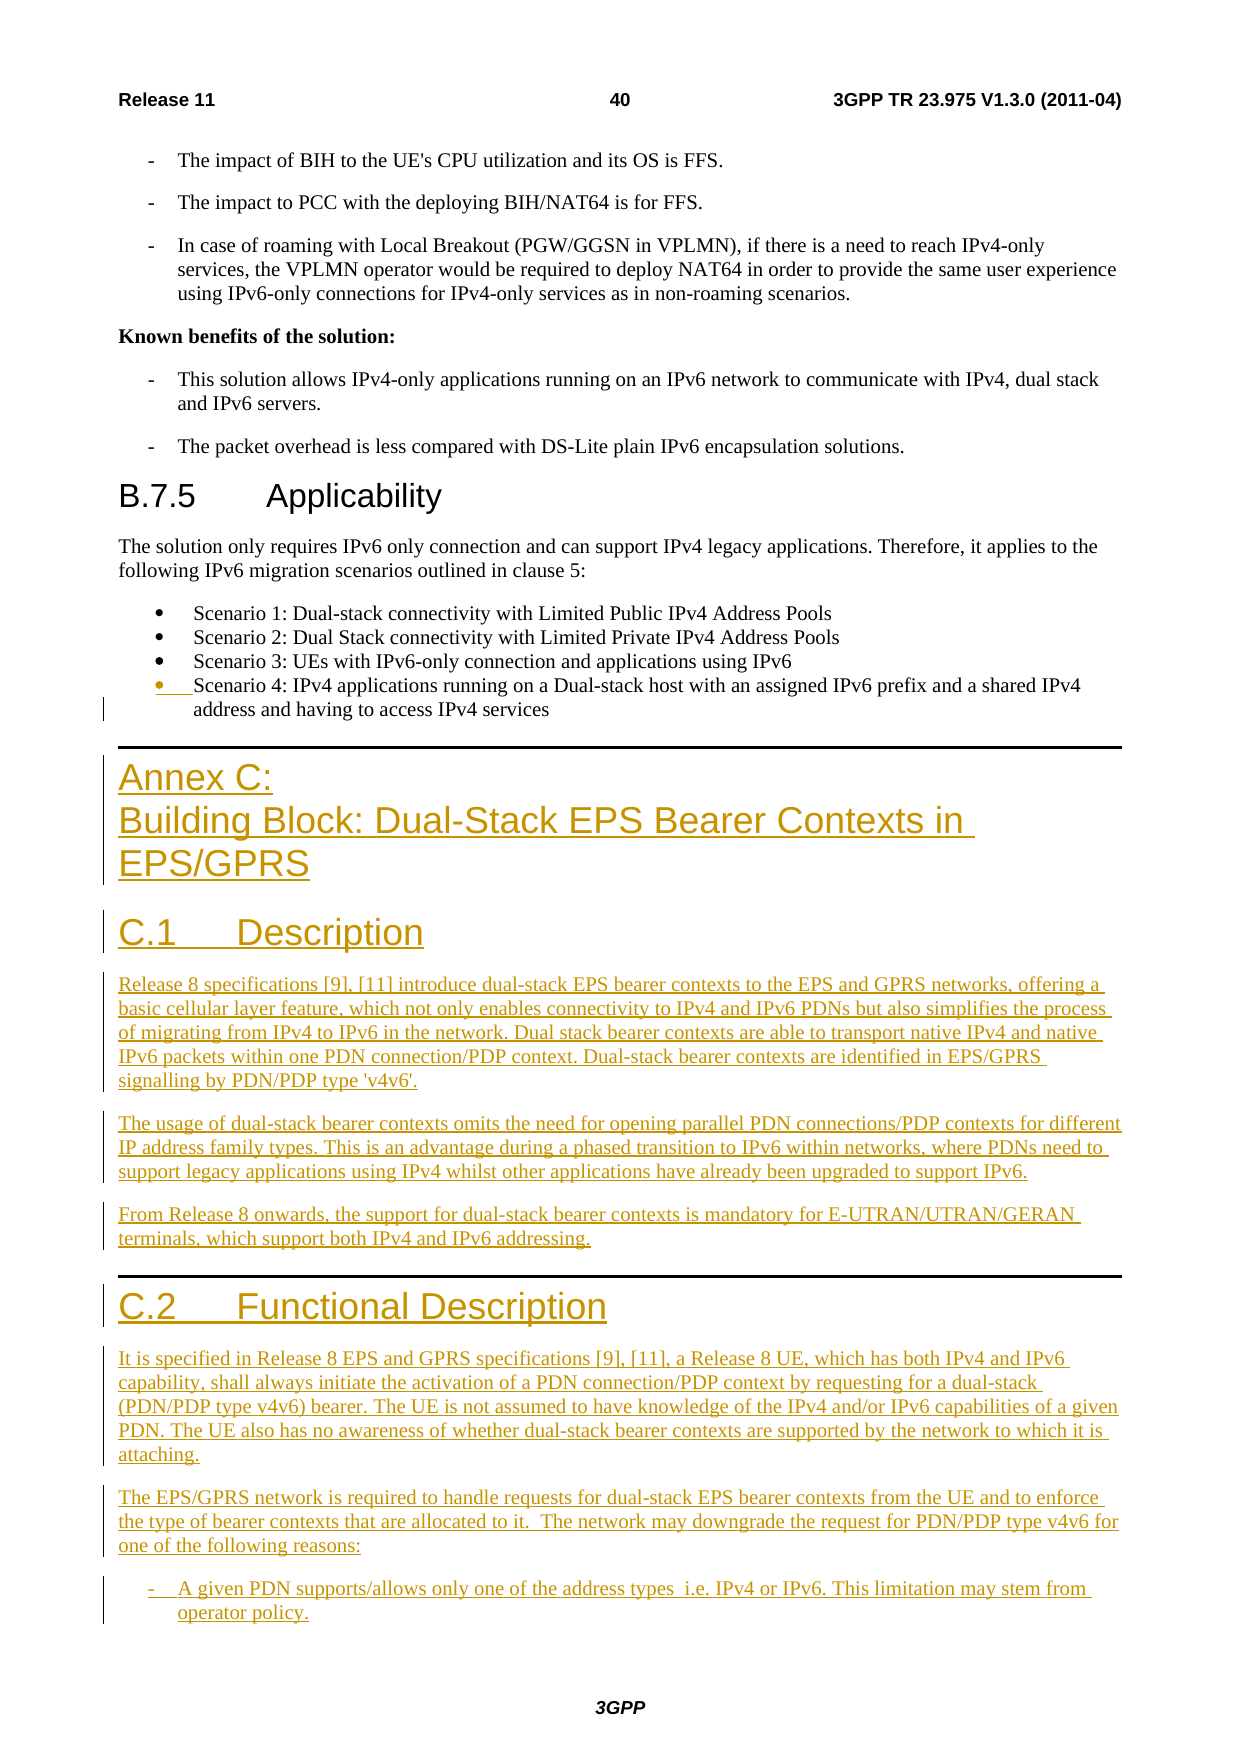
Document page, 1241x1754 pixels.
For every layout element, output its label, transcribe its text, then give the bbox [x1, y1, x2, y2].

list Scenario 1: Dual-stack connectivity with Limited Public IPv4 Address Pools [156, 601, 1122, 625]
subtitle B.7.5 Applicability [118, 477, 1122, 515]
text - The packet overhead is less compared with DS-Lite plain IPv6 encapsulation solutions. [148, 434, 1122, 458]
text - The impact of BIH to the UE's CPU utilization and its OS is FFS. [148, 147, 1122, 172]
text Known benefits of the solution: [118, 324, 1122, 348]
text - The impact to PCC with the deploying BIH/NAT64 is for FFS. [148, 190, 1122, 214]
text - This solution allows IPv4-only applications running on an IPv6 network to communicate with IPv4, dual stack and IPv6 servers. [148, 367, 1122, 415]
list Scenario 4: IPv4 applications running on a Dual-stack host with an assigned IPv6 prefix and a shared IPv4 address and having to access IPv4 services [156, 673, 1122, 721]
text - In case of roaming with Local Breakout (PGW/GGSN in VPLMN), if there is a need to reach IPv4-only services, the VPLMN operator would be required to deploy NAT64 in order to provide the same user experience using IPv6-only connections for IPv4-only services as in non-roaming scenarios. [148, 233, 1122, 305]
list Scenario 2: Dual Stack connectivity with Limited Private IPv4 Address Pools [156, 625, 1122, 649]
list Scenario 3: UEs with IPv6-only connection and applications using IPv6 [156, 649, 1122, 673]
text The solution only requires IPv6 only connection and can support IPv4 legacy applications. Therefore, it applies to the following IPv6 migration scenarios outlined in clause 5: [118, 534, 1122, 582]
